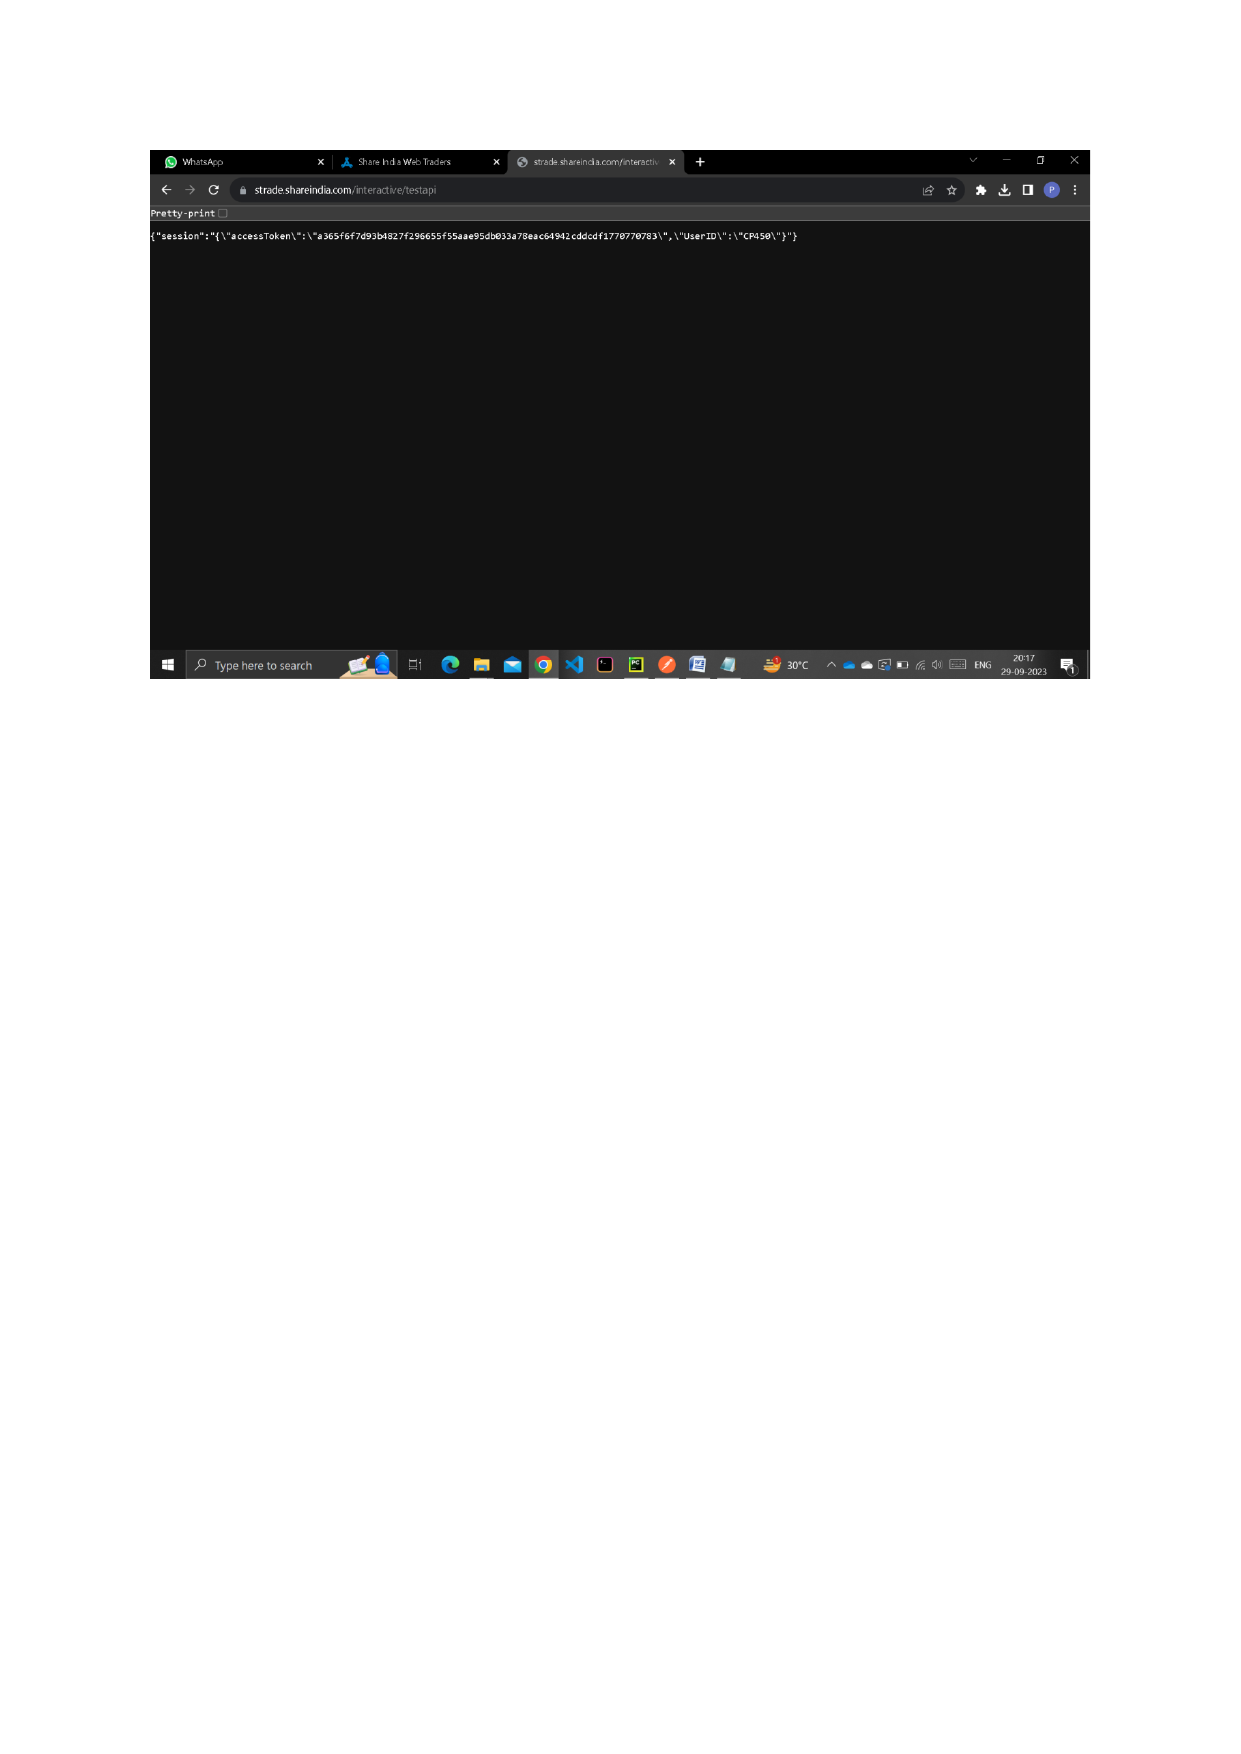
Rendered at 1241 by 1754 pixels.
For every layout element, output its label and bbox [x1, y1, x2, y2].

picture [150, 150, 1091, 679]
